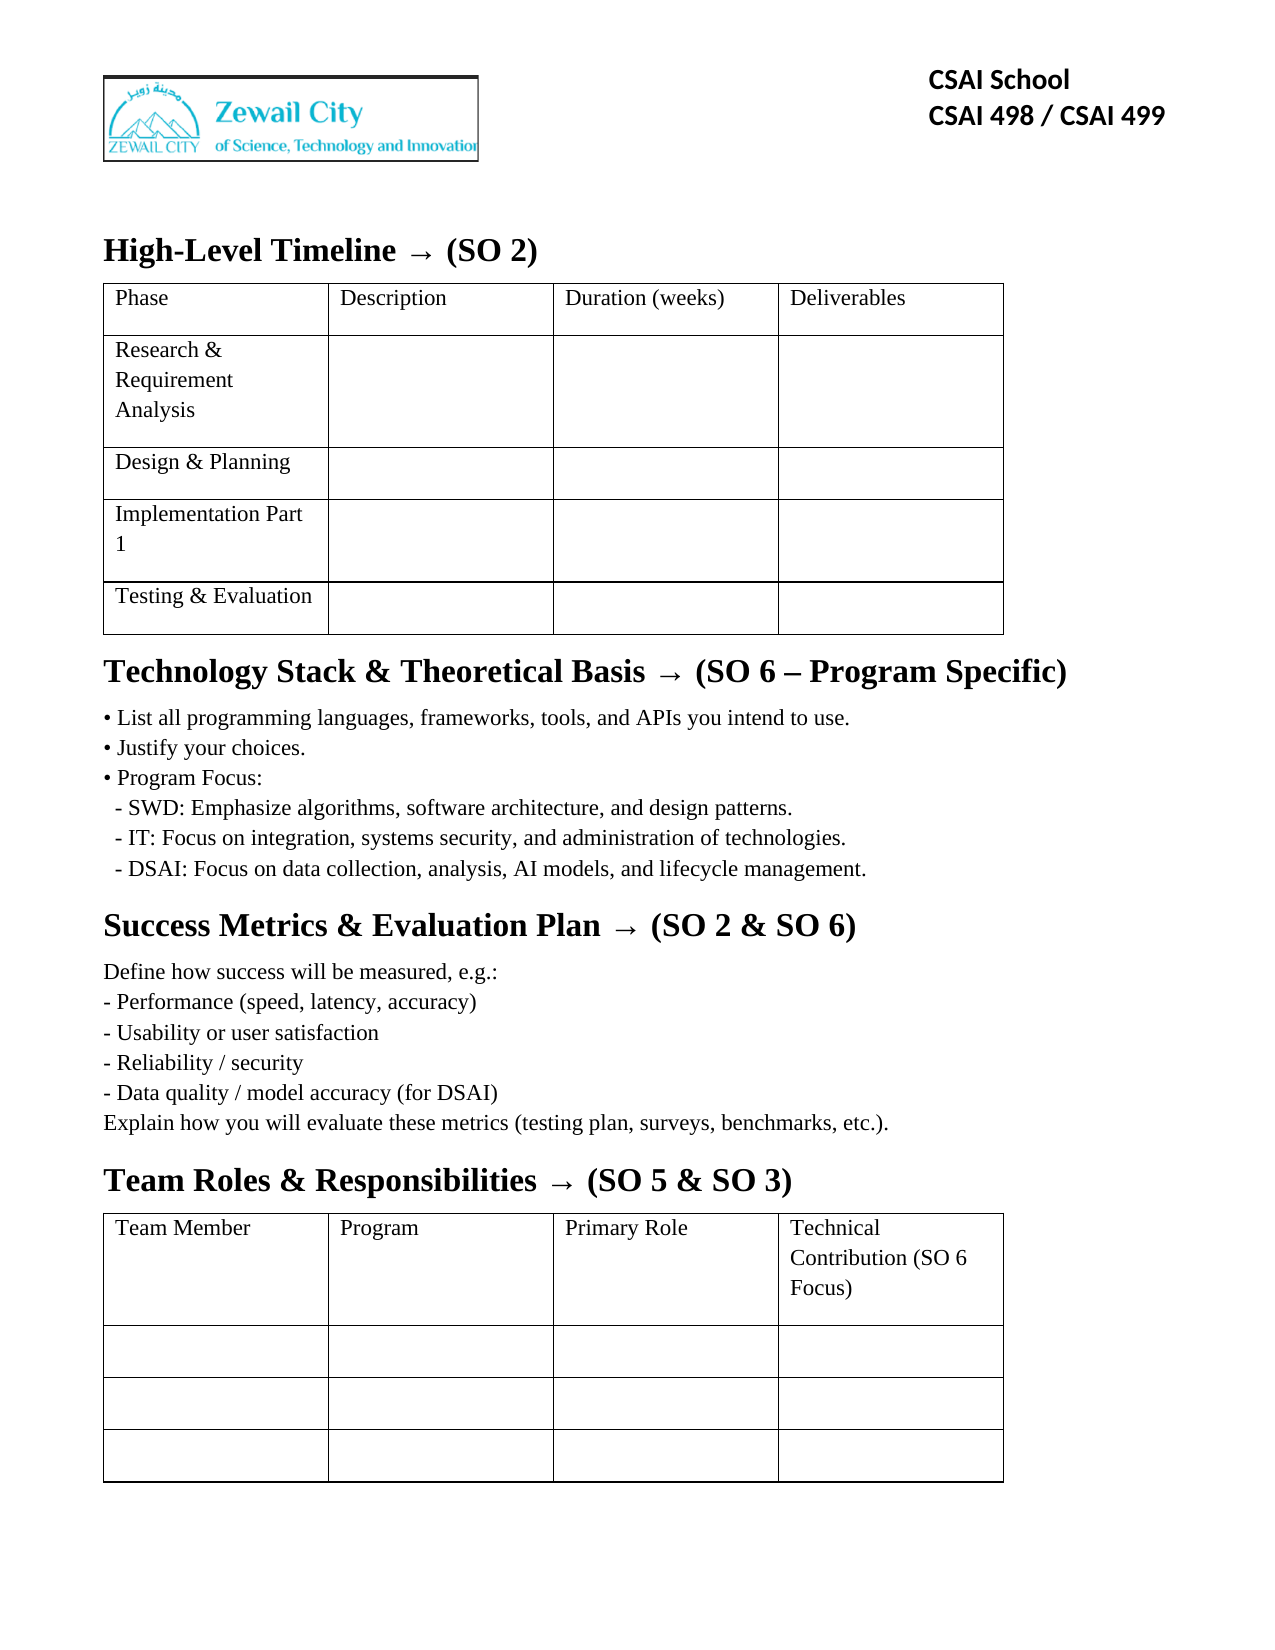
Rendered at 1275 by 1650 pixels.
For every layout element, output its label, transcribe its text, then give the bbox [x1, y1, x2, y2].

text Define how success will be measured, e.g.: - Performance (speed, latency, accuracy) - Usability or user satisfaction - Reliability / security - Data quality / model accuracy (for DSAI) Explain how you will evaluate these metrics (testing plan, surveys, benchmarks, etc.). [103, 958, 1087, 1136]
table_cell [104, 1326, 328, 1377]
table_header Duration (weeks) [554, 284, 778, 334]
table_cell [779, 1378, 1003, 1429]
table_cell [329, 448, 553, 499]
subtitle Success Metrics & Evaluation Plan → (SO 2 & SO 6) [103, 906, 1087, 944]
table_cell [329, 336, 553, 447]
table_header Program [329, 1214, 553, 1325]
table_cell [554, 448, 778, 499]
table_cell [779, 1430, 1003, 1481]
table_header Description [329, 284, 553, 334]
table_cell [779, 448, 1003, 499]
subtitle Team Roles & Responsibilities → (SO 5 & SO 3) [103, 1160, 1087, 1198]
table_cell Design & Planning [104, 448, 328, 499]
table_cell Testing & Evaluation [104, 583, 328, 633]
table_header Phase [104, 284, 328, 334]
picture [103, 75, 479, 162]
table_cell [779, 583, 1003, 633]
table_cell [104, 1430, 328, 1481]
table_cell [554, 1378, 778, 1429]
table_cell Research & Requirement Analysis [104, 336, 328, 447]
table_header Primary Role [554, 1214, 778, 1325]
table_cell [779, 336, 1003, 447]
subtitle Technology Stack & Theoretical Basis → (SO 6 – Program Specific) [103, 651, 1087, 689]
table_cell [554, 336, 778, 447]
table_cell [329, 1378, 553, 1429]
table_cell [554, 583, 778, 633]
table_header Team Member [104, 1214, 328, 1325]
table_cell [554, 1430, 778, 1481]
table_cell [104, 1378, 328, 1429]
subtitle High-Level Timeline → (SO 2) [103, 230, 1087, 268]
table_cell [329, 500, 553, 581]
table_cell [329, 583, 553, 633]
table_header Technical Contribution (SO 6 Focus) [779, 1214, 1003, 1325]
table_cell Implementation Part 1 [104, 500, 328, 581]
table_cell [779, 1326, 1003, 1377]
table_cell [329, 1326, 553, 1377]
table_cell [554, 500, 778, 581]
table_header Deliverables [779, 284, 1003, 334]
table_cell [779, 500, 1003, 581]
table_cell [329, 1430, 553, 1481]
table_cell [554, 1326, 778, 1377]
text • List all programming languages, frameworks, tools, and APIs you intend to use. • Justify your choices. • Program Focus: - SWD: Emphasize algorithms, software architecture, and design patterns. - IT: Focus on integration, systems security, and administration of technologies. - DSAI: Focus on data collection, analysis, AI models, and lifecycle management. [103, 704, 1087, 881]
